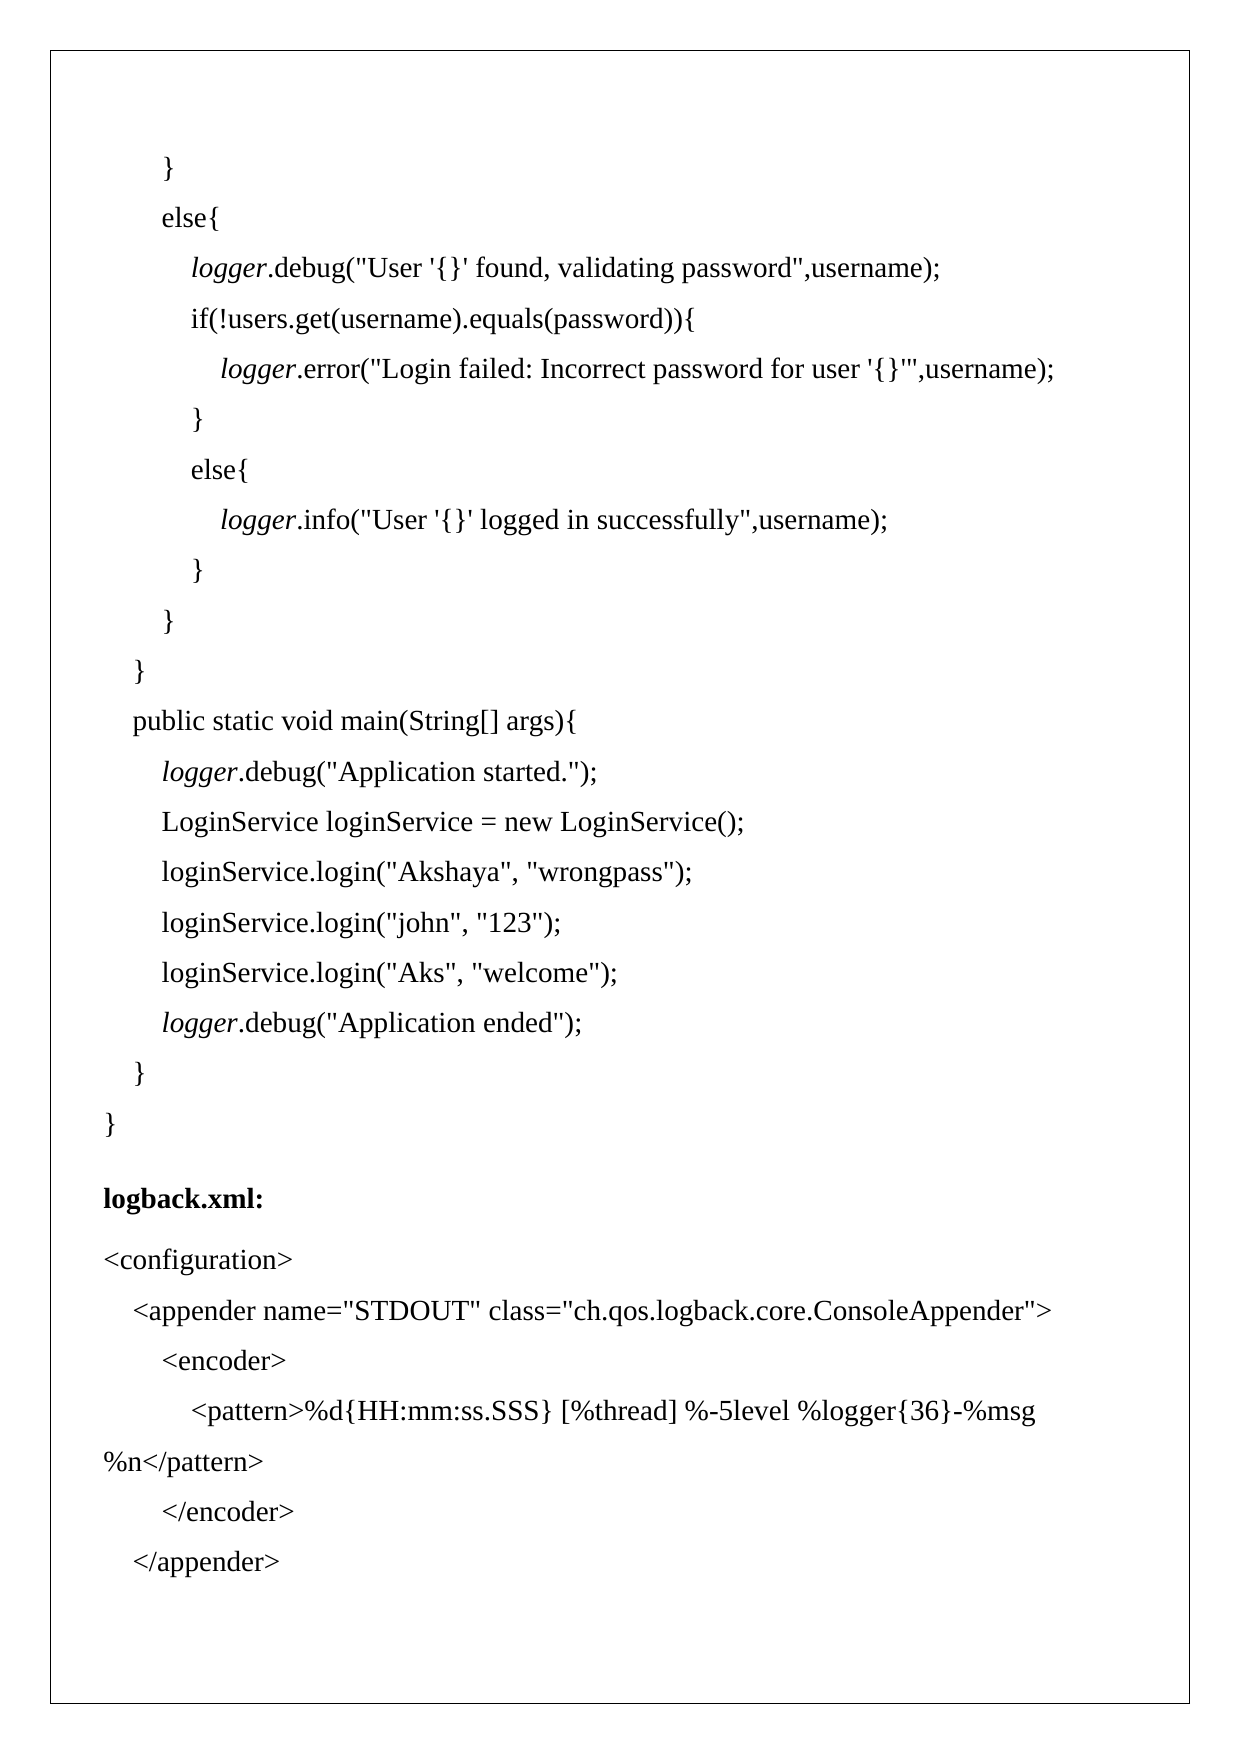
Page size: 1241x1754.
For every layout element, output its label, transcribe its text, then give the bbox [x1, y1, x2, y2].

text logback.xml: [66, 1181, 1090, 1215]
